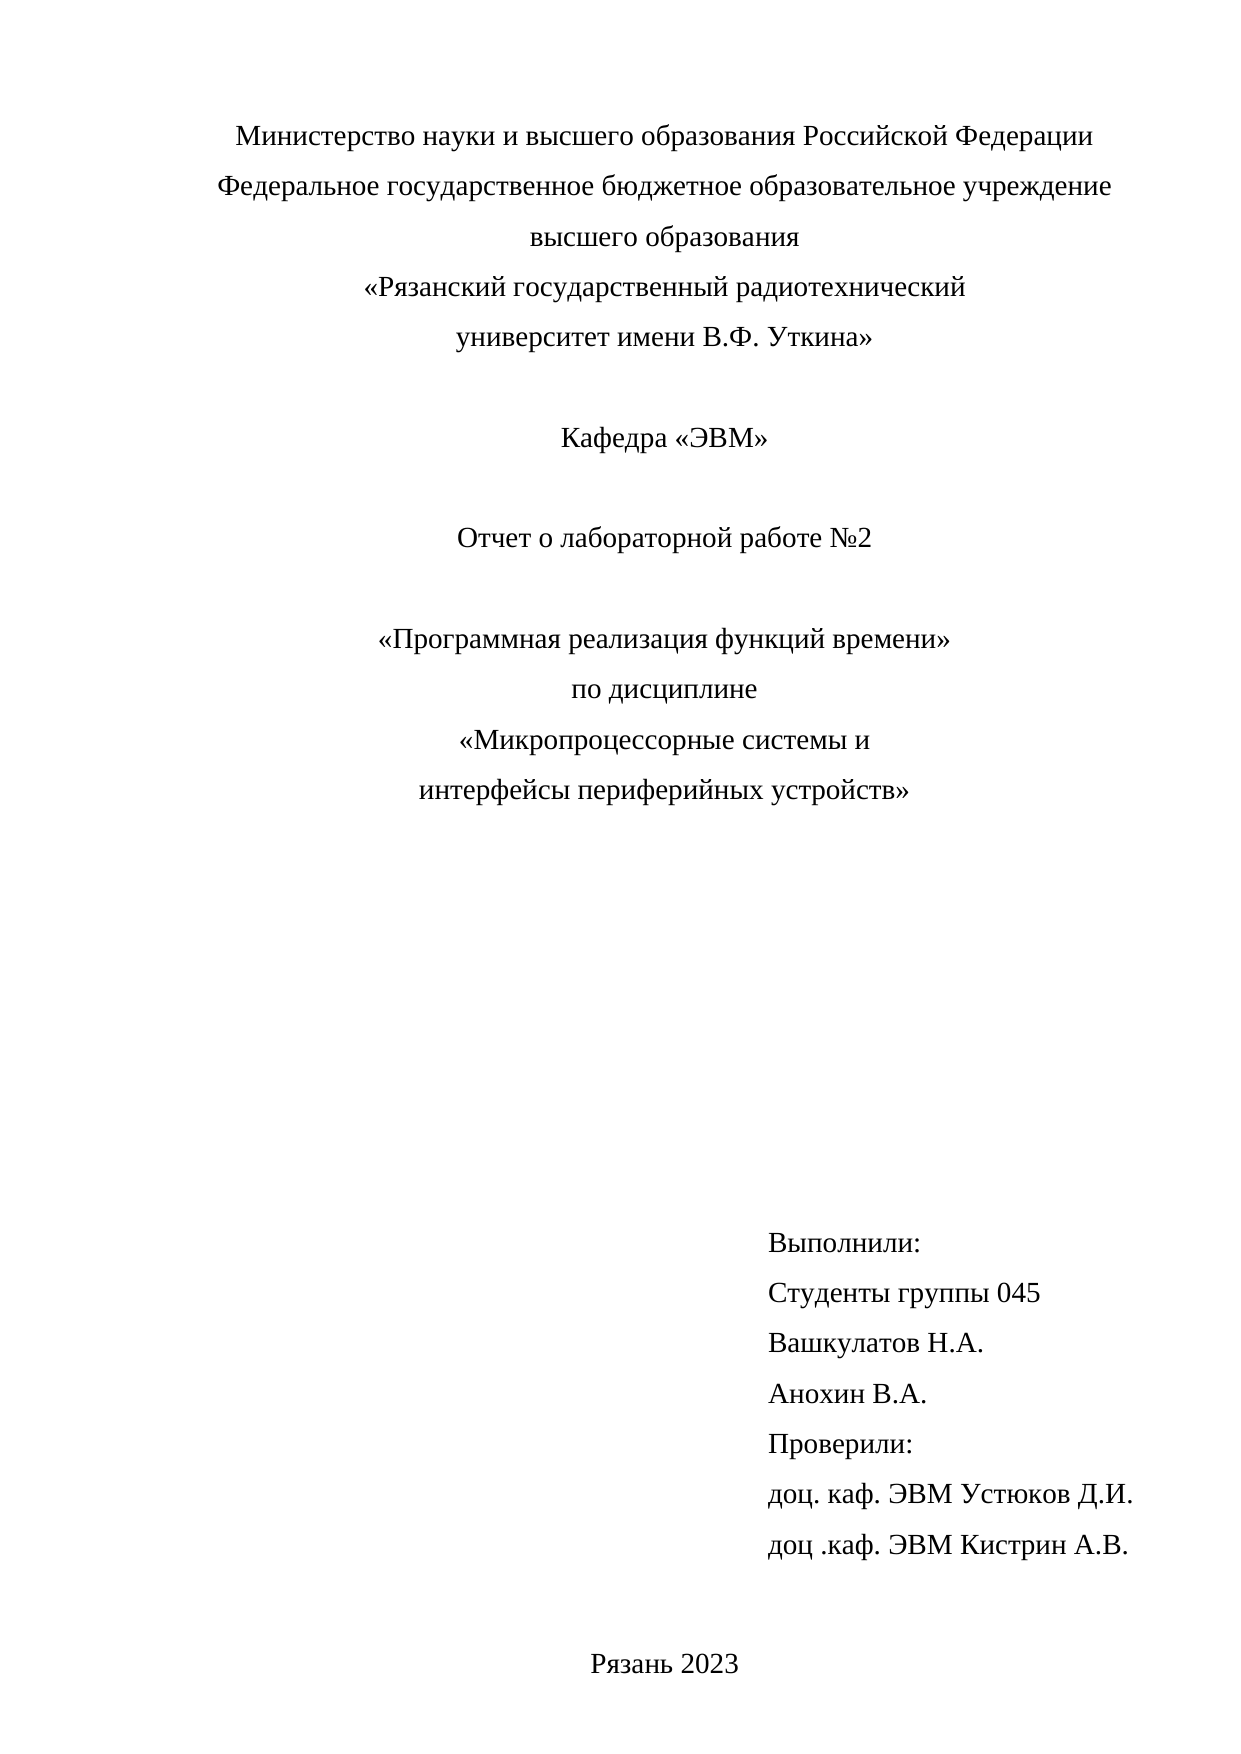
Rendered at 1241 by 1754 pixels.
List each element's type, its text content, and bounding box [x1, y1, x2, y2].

text Отчет о лабораторной работе №2 [177, 521, 1152, 554]
text «Микропроцессорные системы и [177, 722, 1152, 755]
text «Рязанский государственный радиотехнический [177, 269, 1152, 303]
text Проверили: [768, 1426, 1152, 1460]
text интерфейсы периферийных устройств» [177, 772, 1152, 806]
text Кафедра «ЭВМ» [177, 420, 1152, 453]
text по дисциплине [177, 672, 1152, 705]
text Студенты группы 045 [768, 1275, 1152, 1309]
text Вашкулатов Н.А. [768, 1326, 1152, 1359]
text Выполнили: [768, 1225, 1152, 1258]
text Министерство науки и высшего образования Российской Федерации [177, 118, 1152, 152]
text университет имени В.Ф. Уткина» [177, 319, 1152, 353]
text Федеральное государственное бюджетное образовательное учреждение высшего образования [177, 168, 1152, 252]
text Анохин В.А. [768, 1376, 1152, 1409]
text «Программная реализация функций времени» [177, 621, 1152, 655]
text доц .каф. ЭВМ Кистрин А.В. [768, 1527, 1152, 1560]
text доц. каф. ЭВМ Устюков Д.И. [768, 1477, 1152, 1510]
